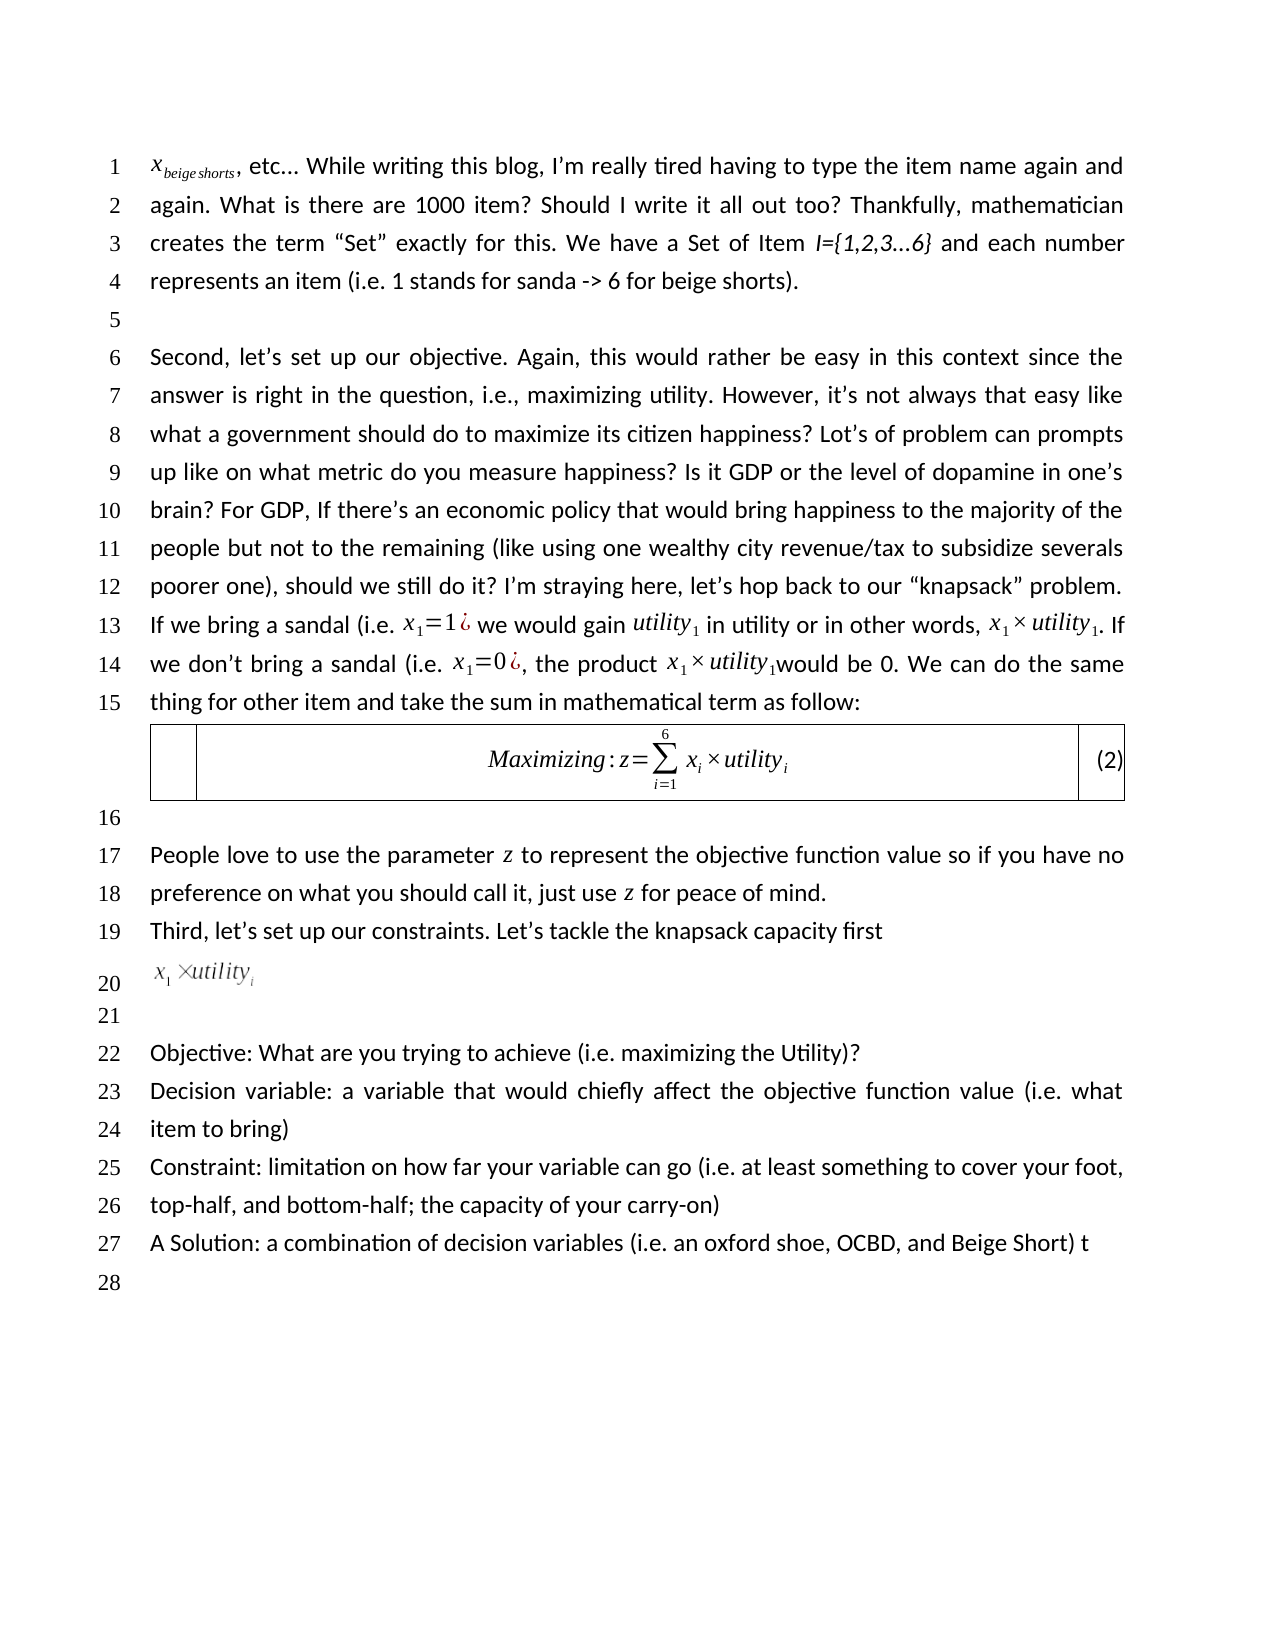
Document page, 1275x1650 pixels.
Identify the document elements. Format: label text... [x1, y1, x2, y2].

text Constraint: limitation on how far your variable can go (i.e. at least something to cover your foot, top-half, and bottom-half; the capacity of your carry-on) [150, 1151, 1125, 1220]
text Third, let’s set up our constraints. Let’s tackle the knapsack capacity first [150, 915, 1125, 946]
text People love to use the parameter to represent the objective function value so if you have no preference on what you should call it, just use for peace of mind. [150, 839, 1125, 908]
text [150, 150, 1125, 296]
table_header [197, 725, 1078, 800]
text Objective: What are you trying to achieve (i.e. maximizing the Utility)? [150, 1037, 1125, 1067]
text Decision variable: a variable that would chiefly affect the objective function value (i.e. what item to bring) [150, 1075, 1125, 1144]
text A Solution: a combination of decision variables (i.e. an oxford shoe, OCBD, and Beige Short) t [150, 1227, 1125, 1258]
table_header [151, 725, 196, 800]
text Second, let’s set up our objective. Again, this would rather be easy in this context since the answer is right in the question, i.e., maximizing utility. However, it’s not always that easy like what a government should do to maximize its citizen happiness? Lot’s of problem can prompts up like on what metric do you measure happiness? Is it GDP or the level of dopamine in one’s brain? For GDP, If there’s an economic policy that would bring happiness to the majority of the people but not to the remaining (like using one wealthy city revenue/tax to subsidize severals poorer one), should we still do it? I’m straying here, let’s hop back to our “knapsack” problem. If we bring a sandal (i.e. we would gain in utility or in other words, . If we don’t bring a sandal (i.e. , the product would be 0. We can do the same thing for other item and take the sum in mathematical term as follow: [150, 341, 1125, 717]
